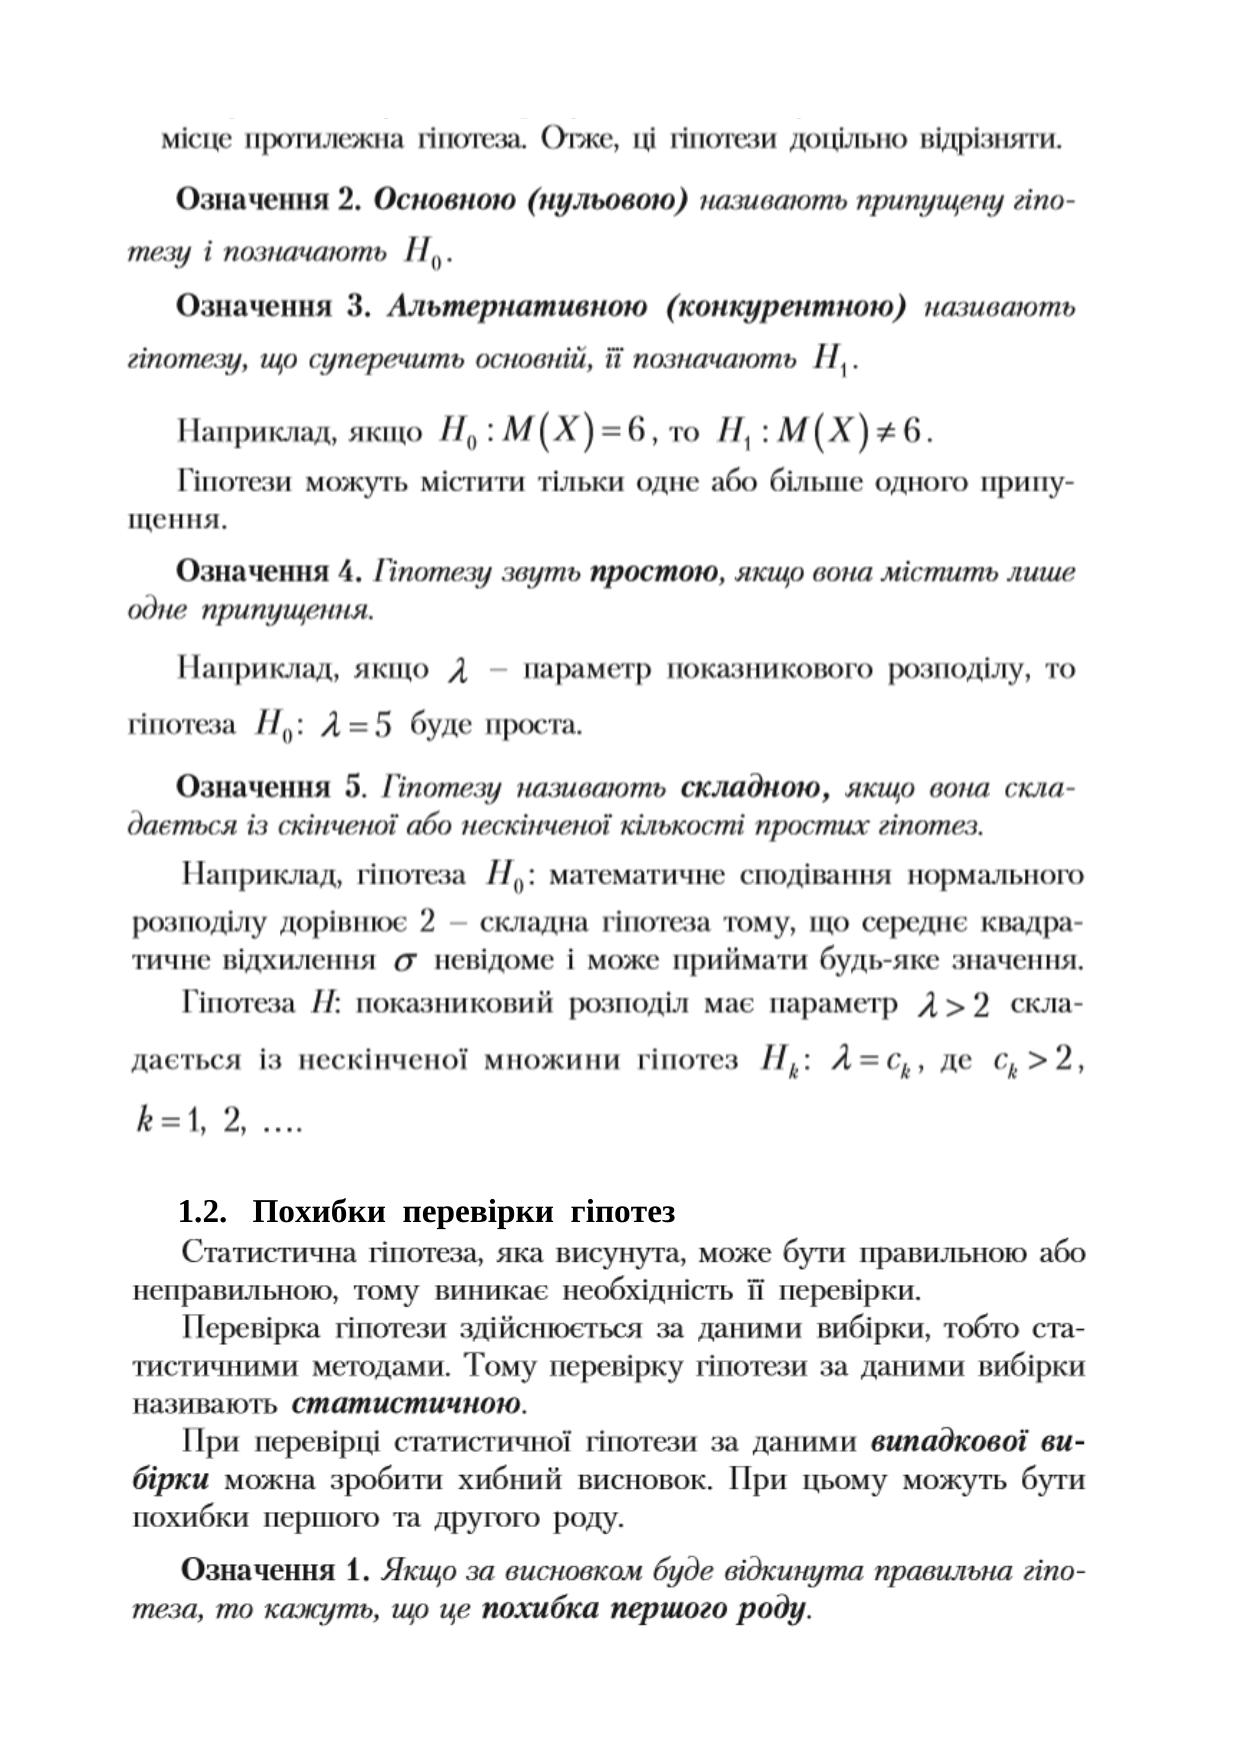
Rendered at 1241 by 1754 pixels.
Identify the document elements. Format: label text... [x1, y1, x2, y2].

list Похибки перевірки гіпотез [177, 1192, 1152, 1230]
picture [118, 170, 1093, 847]
picture [118, 1233, 1093, 1634]
picture [147, 118, 1123, 168]
picture [118, 849, 1093, 1149]
